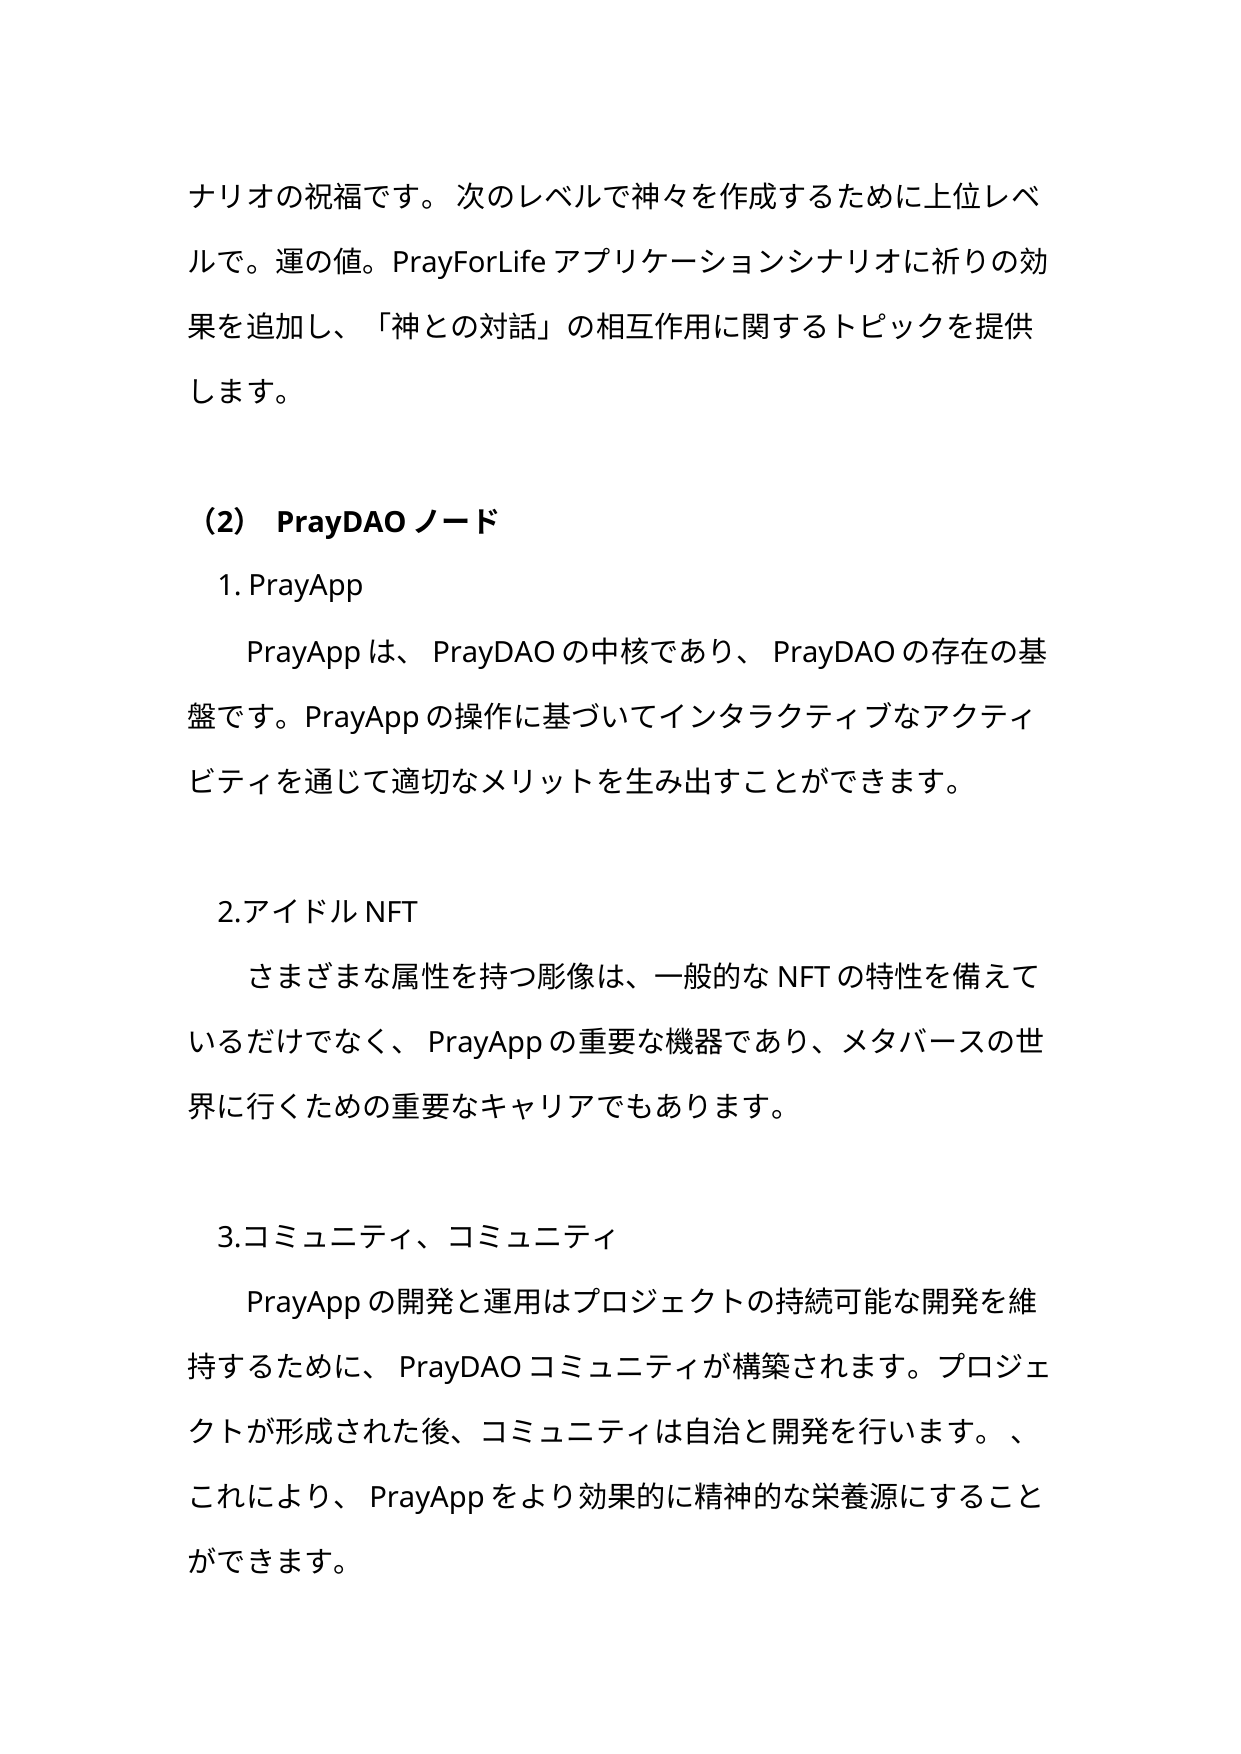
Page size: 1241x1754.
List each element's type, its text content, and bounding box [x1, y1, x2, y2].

text さまざまな属性を持つ彫像は、一般的なNFTの特性を備えているだけでなく、 PrayAppの重要な機器であり、メタバースの世界に行くための重要なキャリアでもあります。 [187, 942, 1053, 1137]
text PrayAppは、 PrayDAOの中核であり、 PrayDAOの存在の基盤です。PrayAppの操作に基づいてインタラクティブなアクティビティを通じて適切なメリットを生み出すことができます。 [187, 617, 1053, 812]
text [187, 162, 1053, 422]
subtitle 3.コミュニティ、コミュニティ [217, 1202, 1053, 1267]
text PrayAppの開発と運用はプロジェクトの持続可能な開発を維持するために、 PrayDAOコミュニティが構築されます。プロジェクトが形成された後、コミュニティは自治と開発を行います。 、これにより、 PrayAppをより効果的に精神的な栄養源にすることができます。 [187, 1267, 1053, 1592]
subtitle 1. PrayApp [217, 552, 1053, 617]
subtitle 2.アイドルNFT [217, 877, 1053, 942]
subtitle （2） PrayDAOノード [187, 487, 1053, 552]
